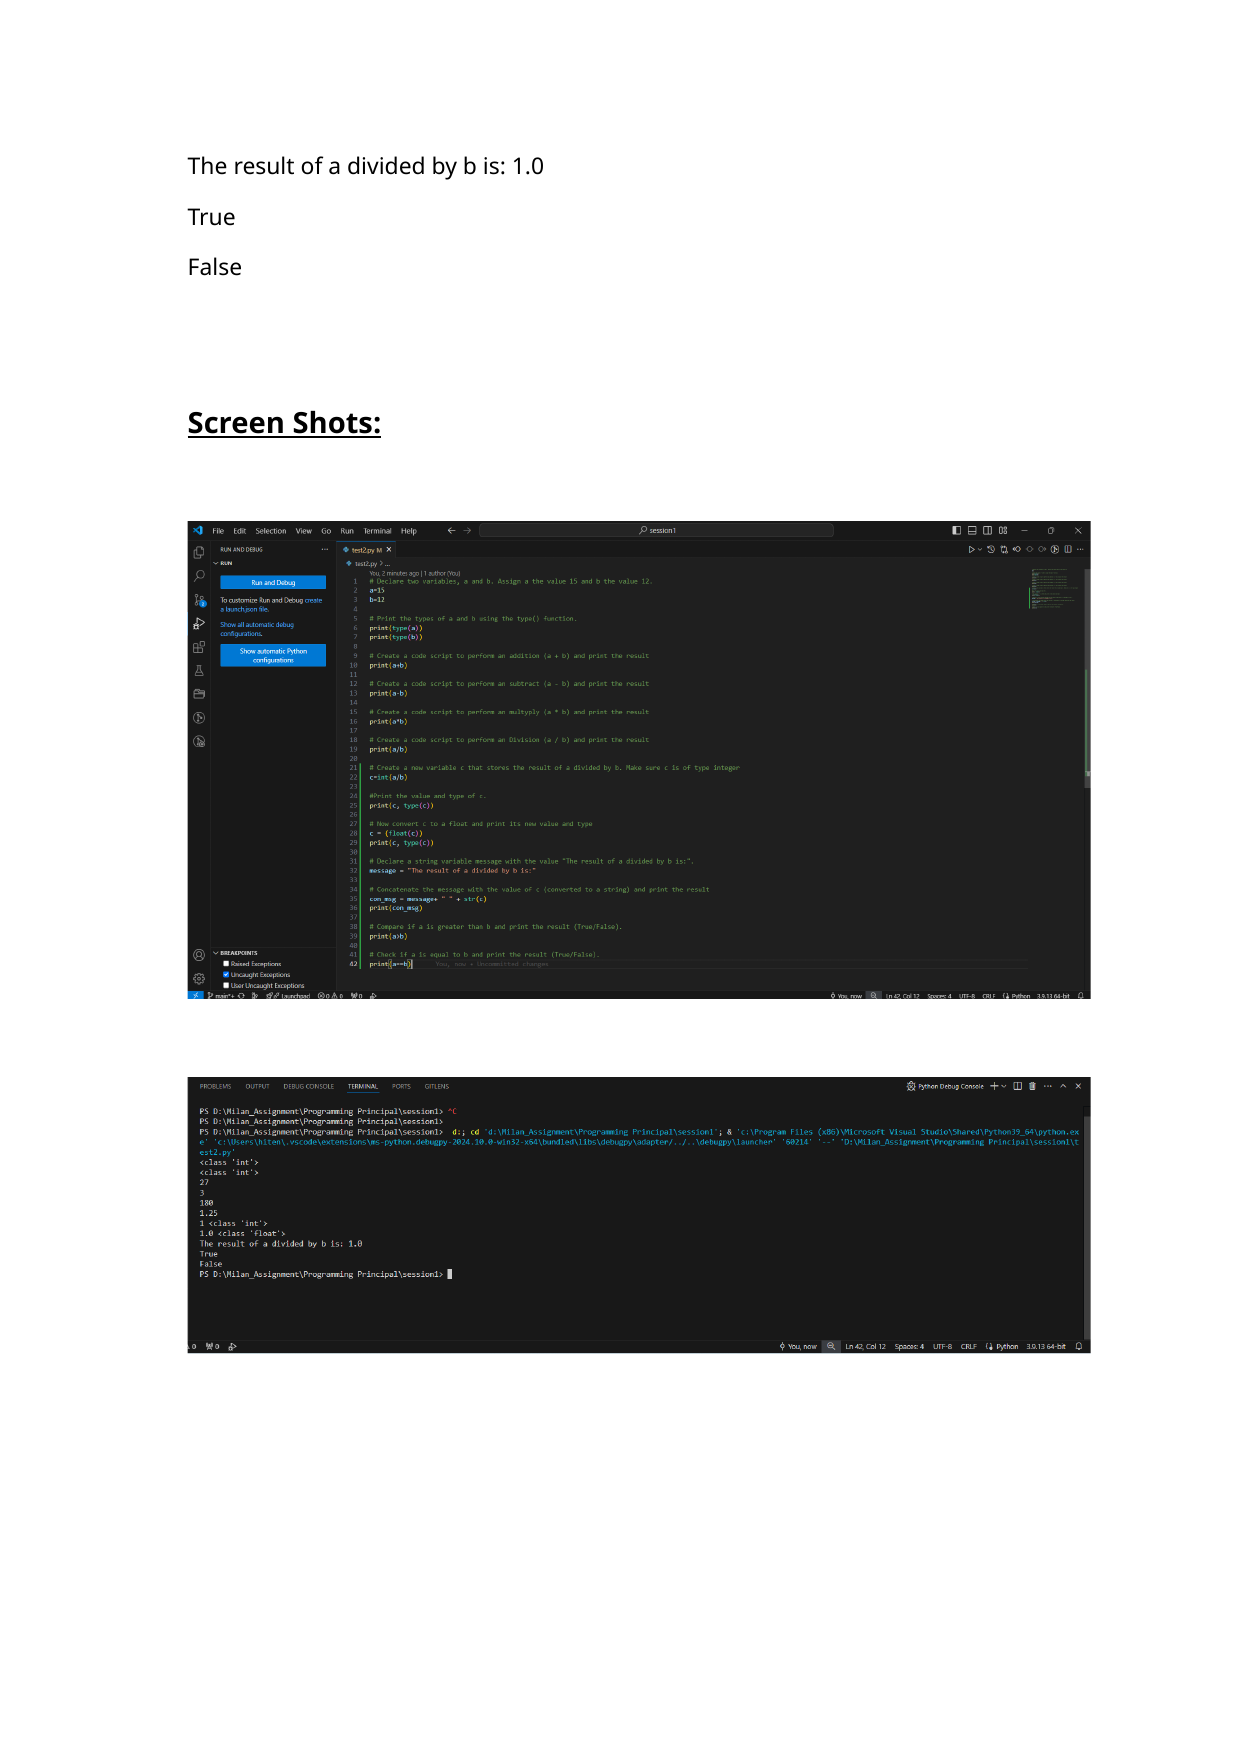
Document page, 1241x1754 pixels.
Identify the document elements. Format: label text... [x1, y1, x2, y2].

picture [187, 1077, 1091, 1354]
text The result of a divided by b is: 1.0 [187, 150, 1090, 181]
text Screen Shots: [187, 402, 1090, 442]
text False [187, 251, 1090, 282]
picture [187, 521, 1091, 999]
text True [187, 200, 1090, 232]
